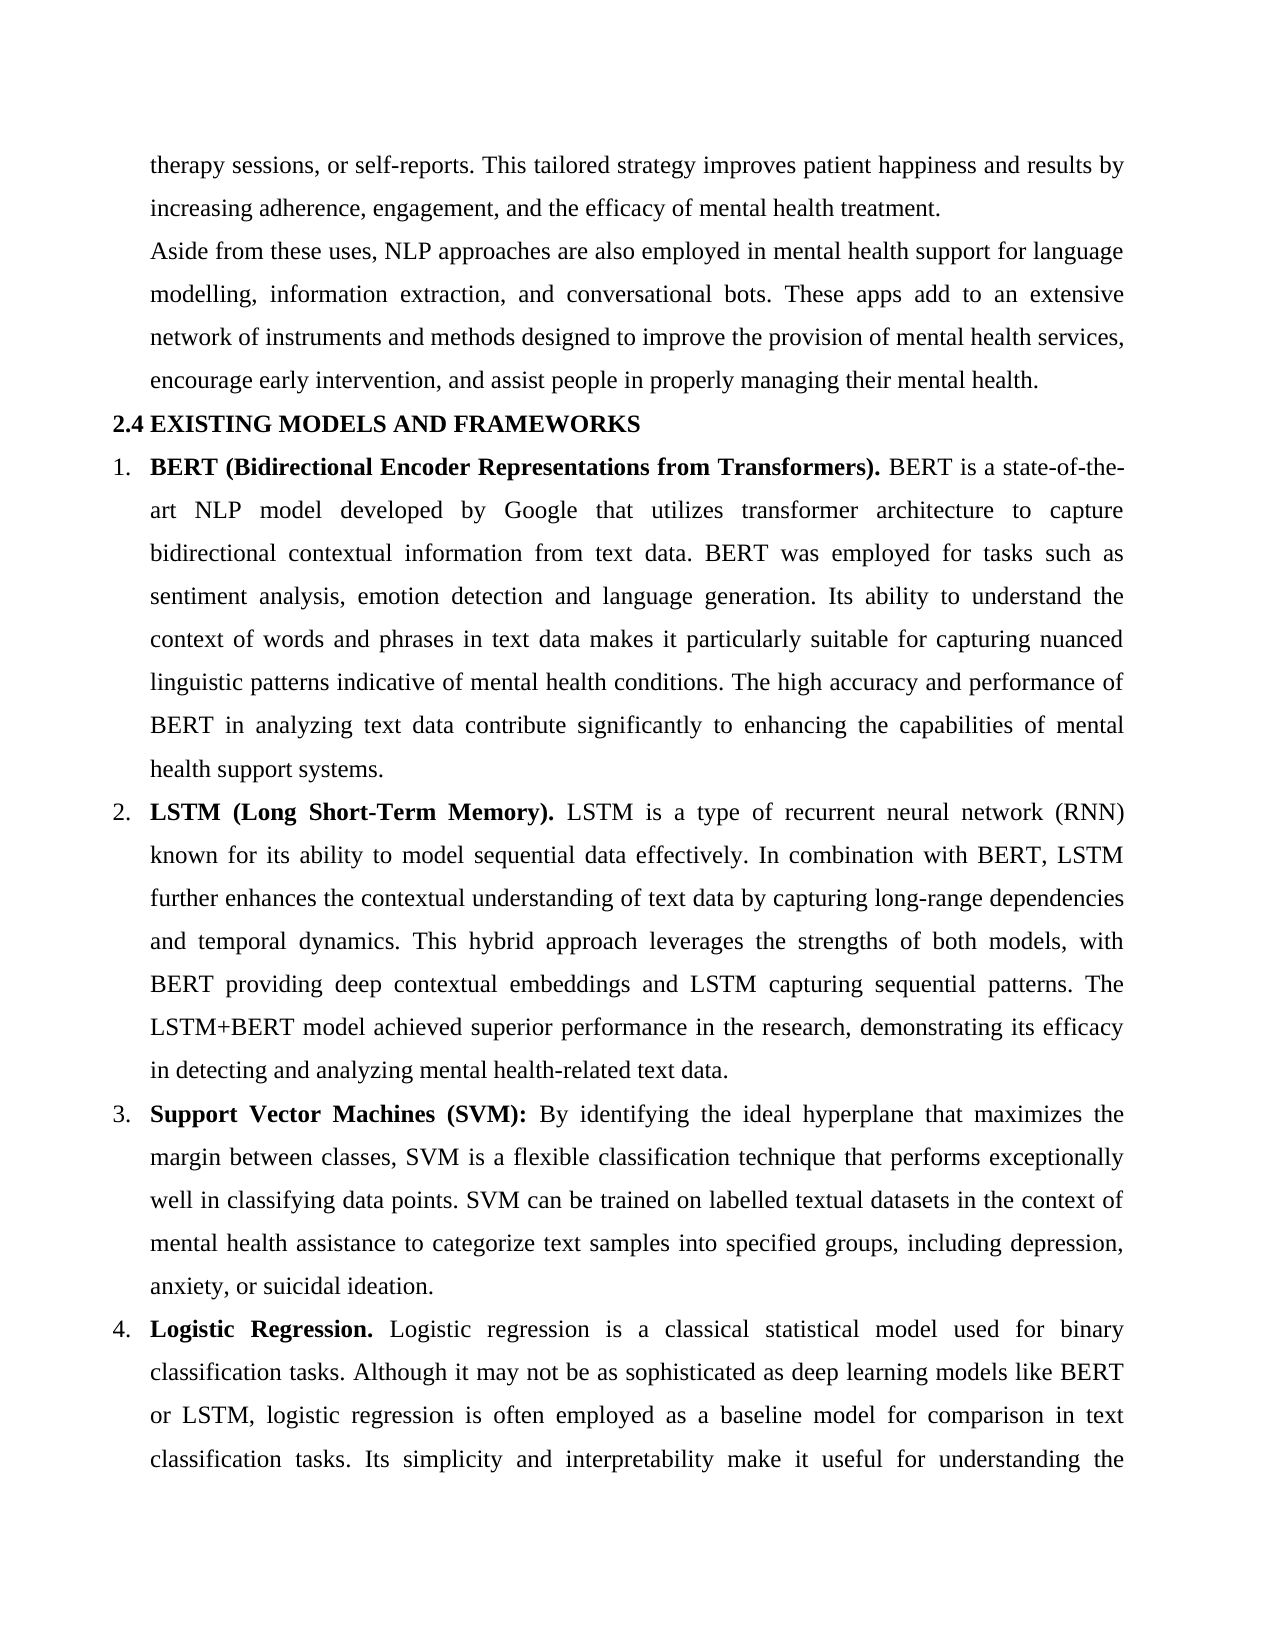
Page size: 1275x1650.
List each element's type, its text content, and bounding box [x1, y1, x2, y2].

list BERT (Bidirectional Encoder Representations from Transformers). BERT is a state-of-the-art NLP model developed by Google that utilizes transformer architecture to capture bidirectional contextual information from text data. BERT was employed for tasks such as sentiment analysis, emotion detection and language generation. Its ability to understand the context of words and phrases in text data makes it particularly suitable for capturing nuanced linguistic patterns indicative of mental health conditions. The high accuracy and performance of BERT in analyzing text data contribute significantly to enhancing the capabilities of mental health support systems. [112, 452, 1125, 782]
list Support Vector Machines (SVM): By identifying the ideal hyperplane that maximizes the margin between classes, SVM is a flexible classification technique that performs exceptionally well in classifying data points. SVM can be trained on labelled textual datasets in the context of mental health assistance to categorize text samples into specified groups, including depression, anxiety, or suicidal ideation. [112, 1099, 1125, 1300]
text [150, 150, 1125, 222]
text Aside from these uses, NLP approaches are also employed in mental health support for language modelling, information extraction, and conversational bots. These apps add to an extensive network of instruments and methods designed to improve the provision of mental health services, encourage early intervention, and assist people in properly managing their mental health. [150, 236, 1125, 394]
subtitle EXISTING MODELS AND FRAMEWORKS [112, 409, 1125, 437]
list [112, 1314, 1125, 1472]
list LSTM (Long Short-Term Memory). LSTM is a type of recurrent neural network (RNN) known for its ability to model sequential data effectively. In combination with BERT, LSTM further enhances the contextual understanding of text data by capturing long-range dependencies and temporal dynamics. This hybrid approach leverages the strengths of both models, with BERT providing deep contextual embeddings and LSTM capturing sequential patterns. The LSTM+BERT model achieved superior performance in the research, demonstrating its efficacy in detecting and analyzing mental health-related text data. [112, 797, 1125, 1084]
